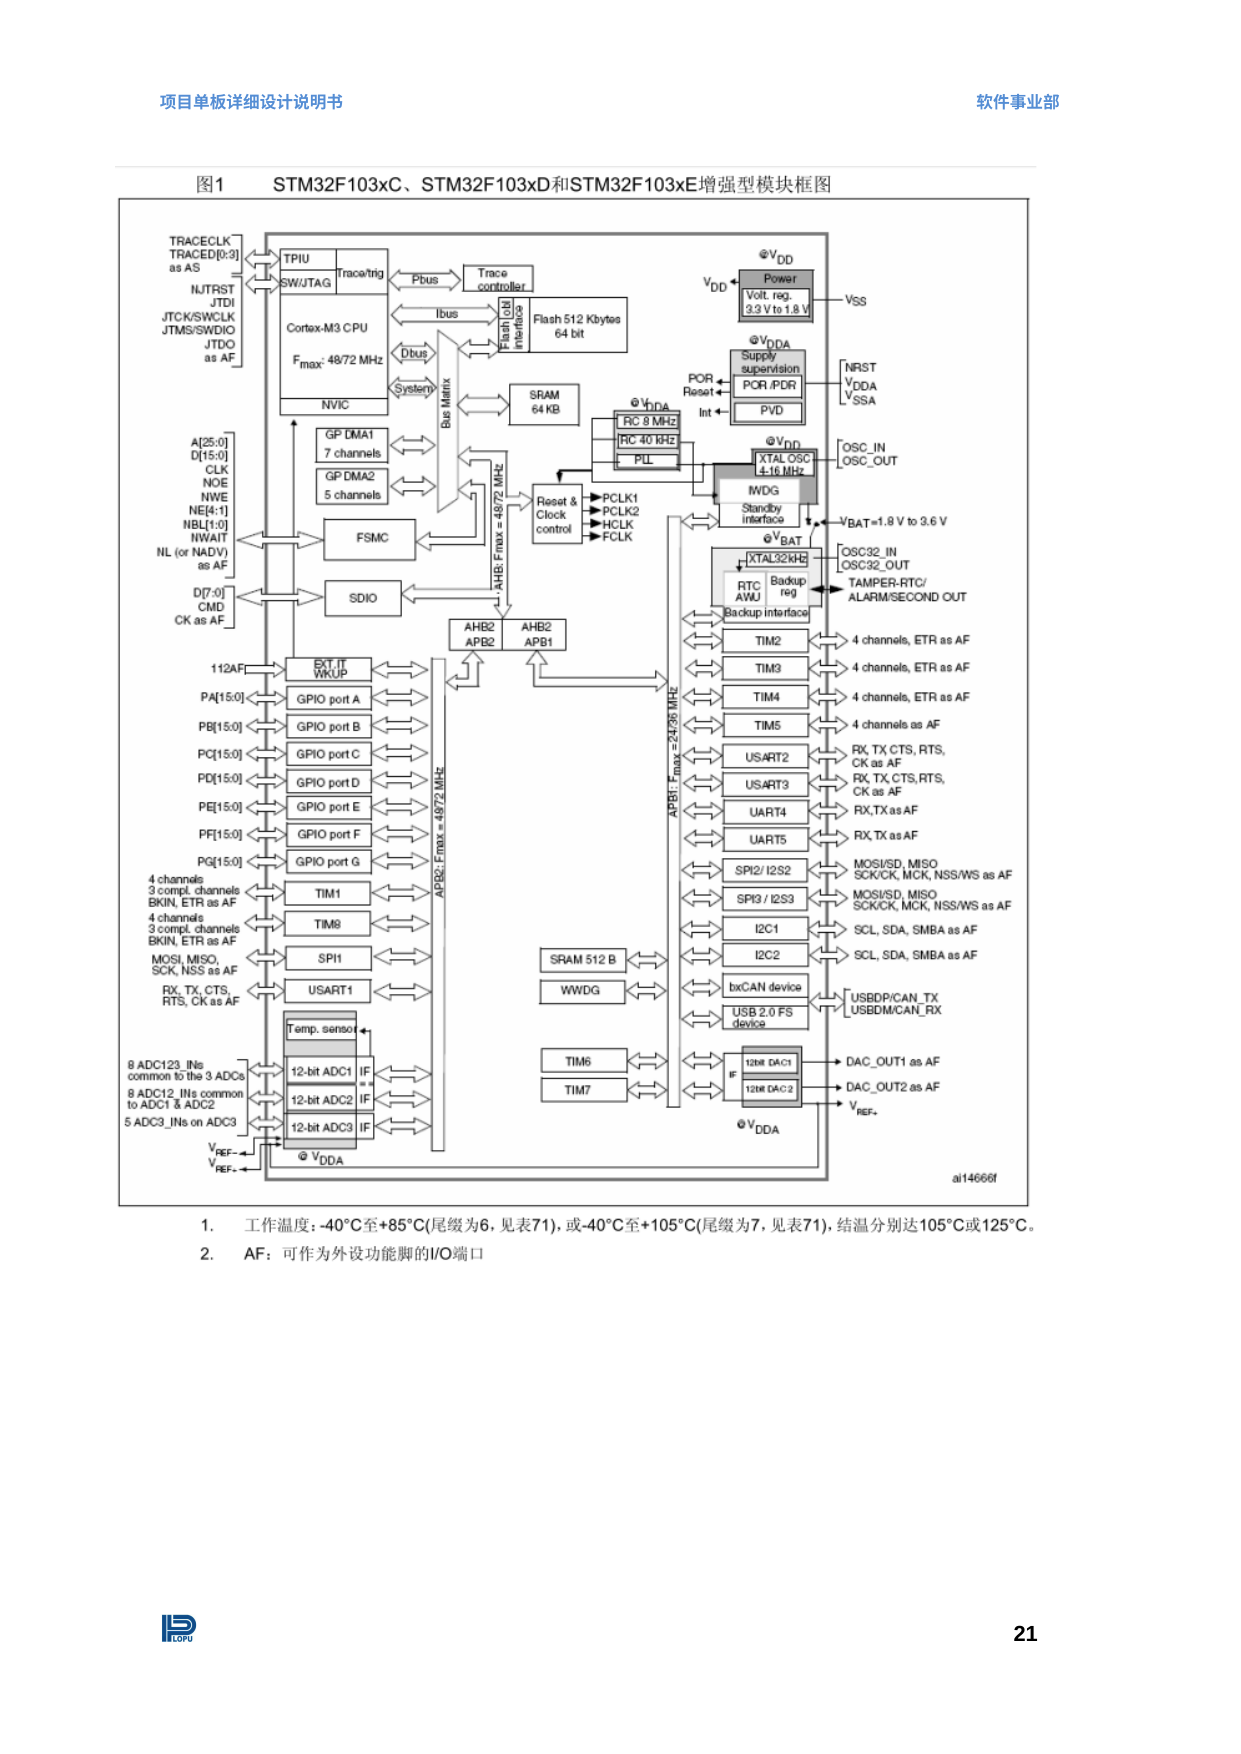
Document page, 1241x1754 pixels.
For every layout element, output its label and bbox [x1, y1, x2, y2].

picture [161, 1614, 197, 1642]
picture [115, 166, 1037, 1280]
